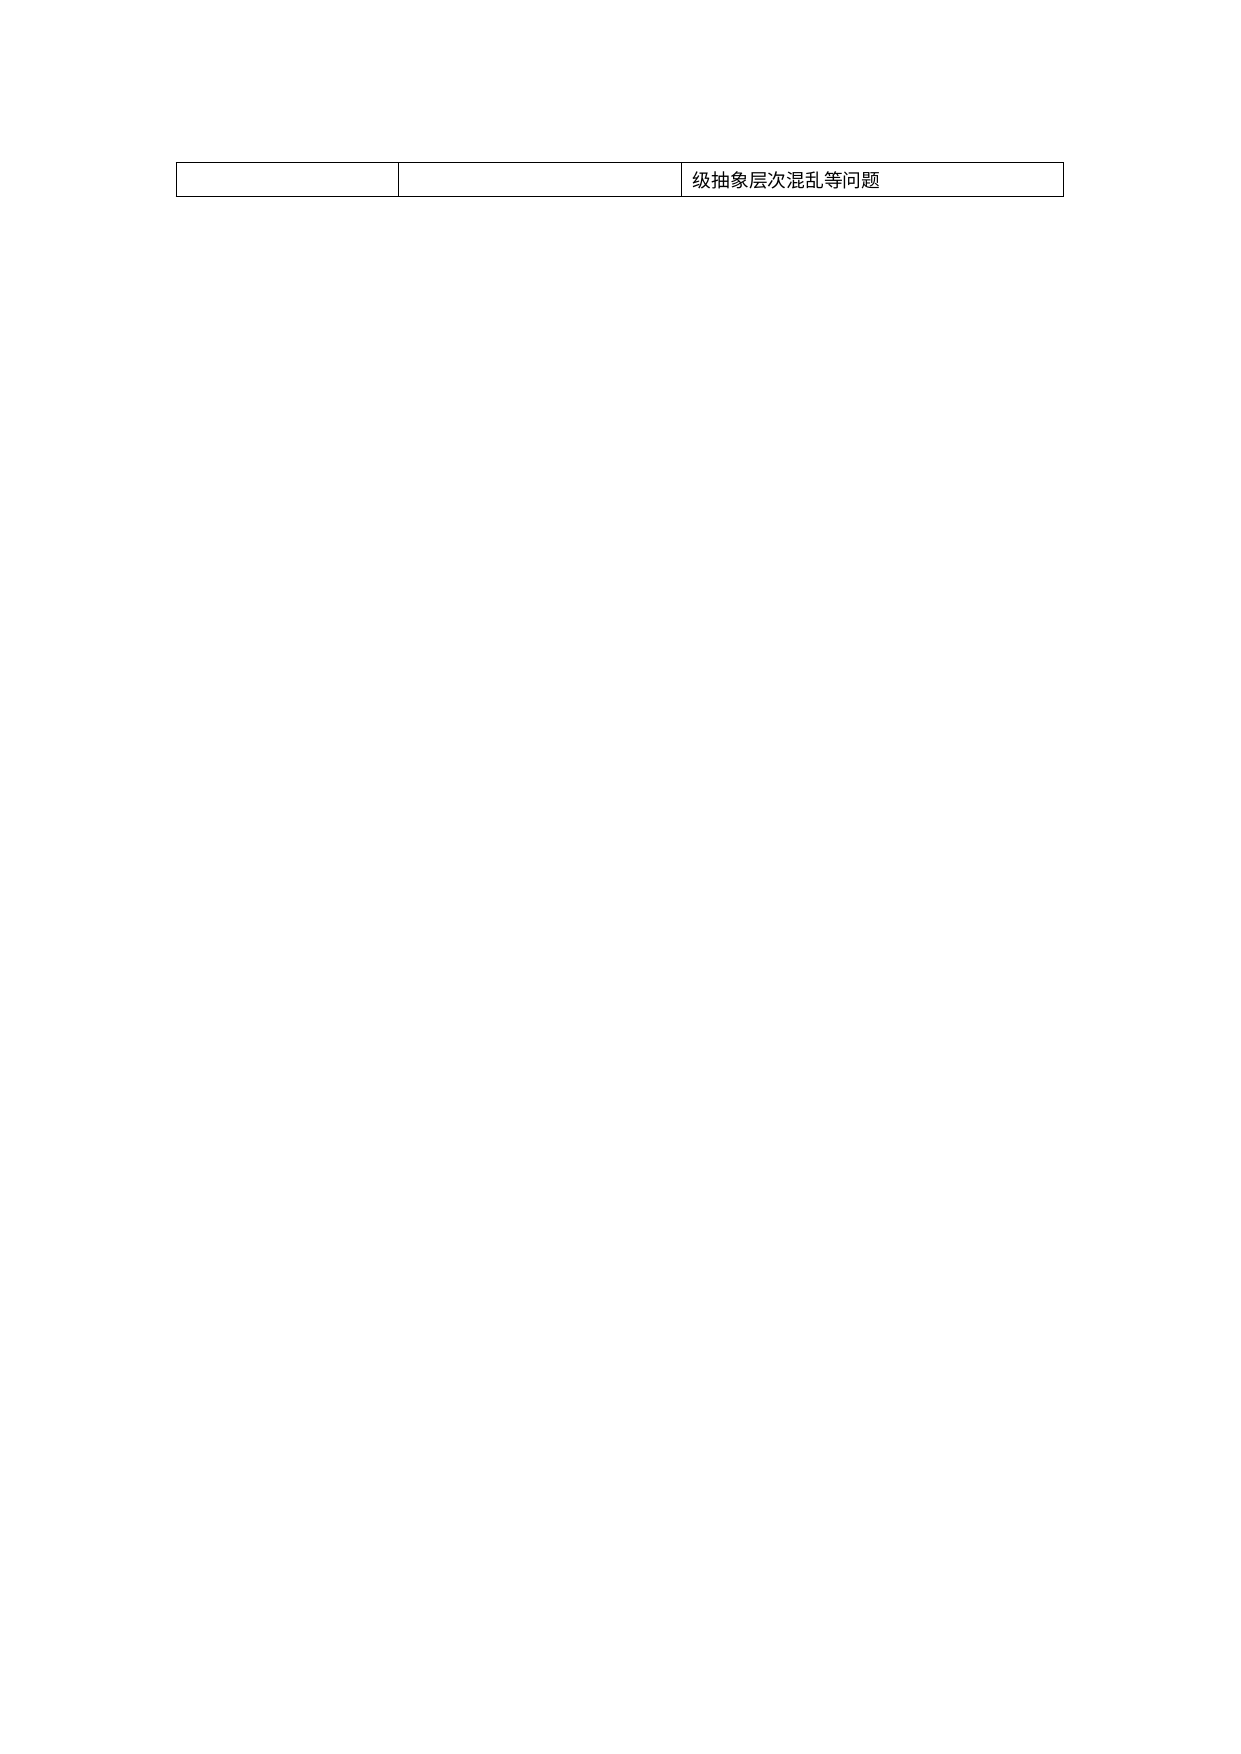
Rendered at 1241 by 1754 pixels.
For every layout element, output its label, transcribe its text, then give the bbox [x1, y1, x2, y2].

table_cell 难度低 [399, 163, 681, 196]
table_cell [682, 163, 1063, 196]
table_cell 非形式化说明 [177, 163, 398, 196]
